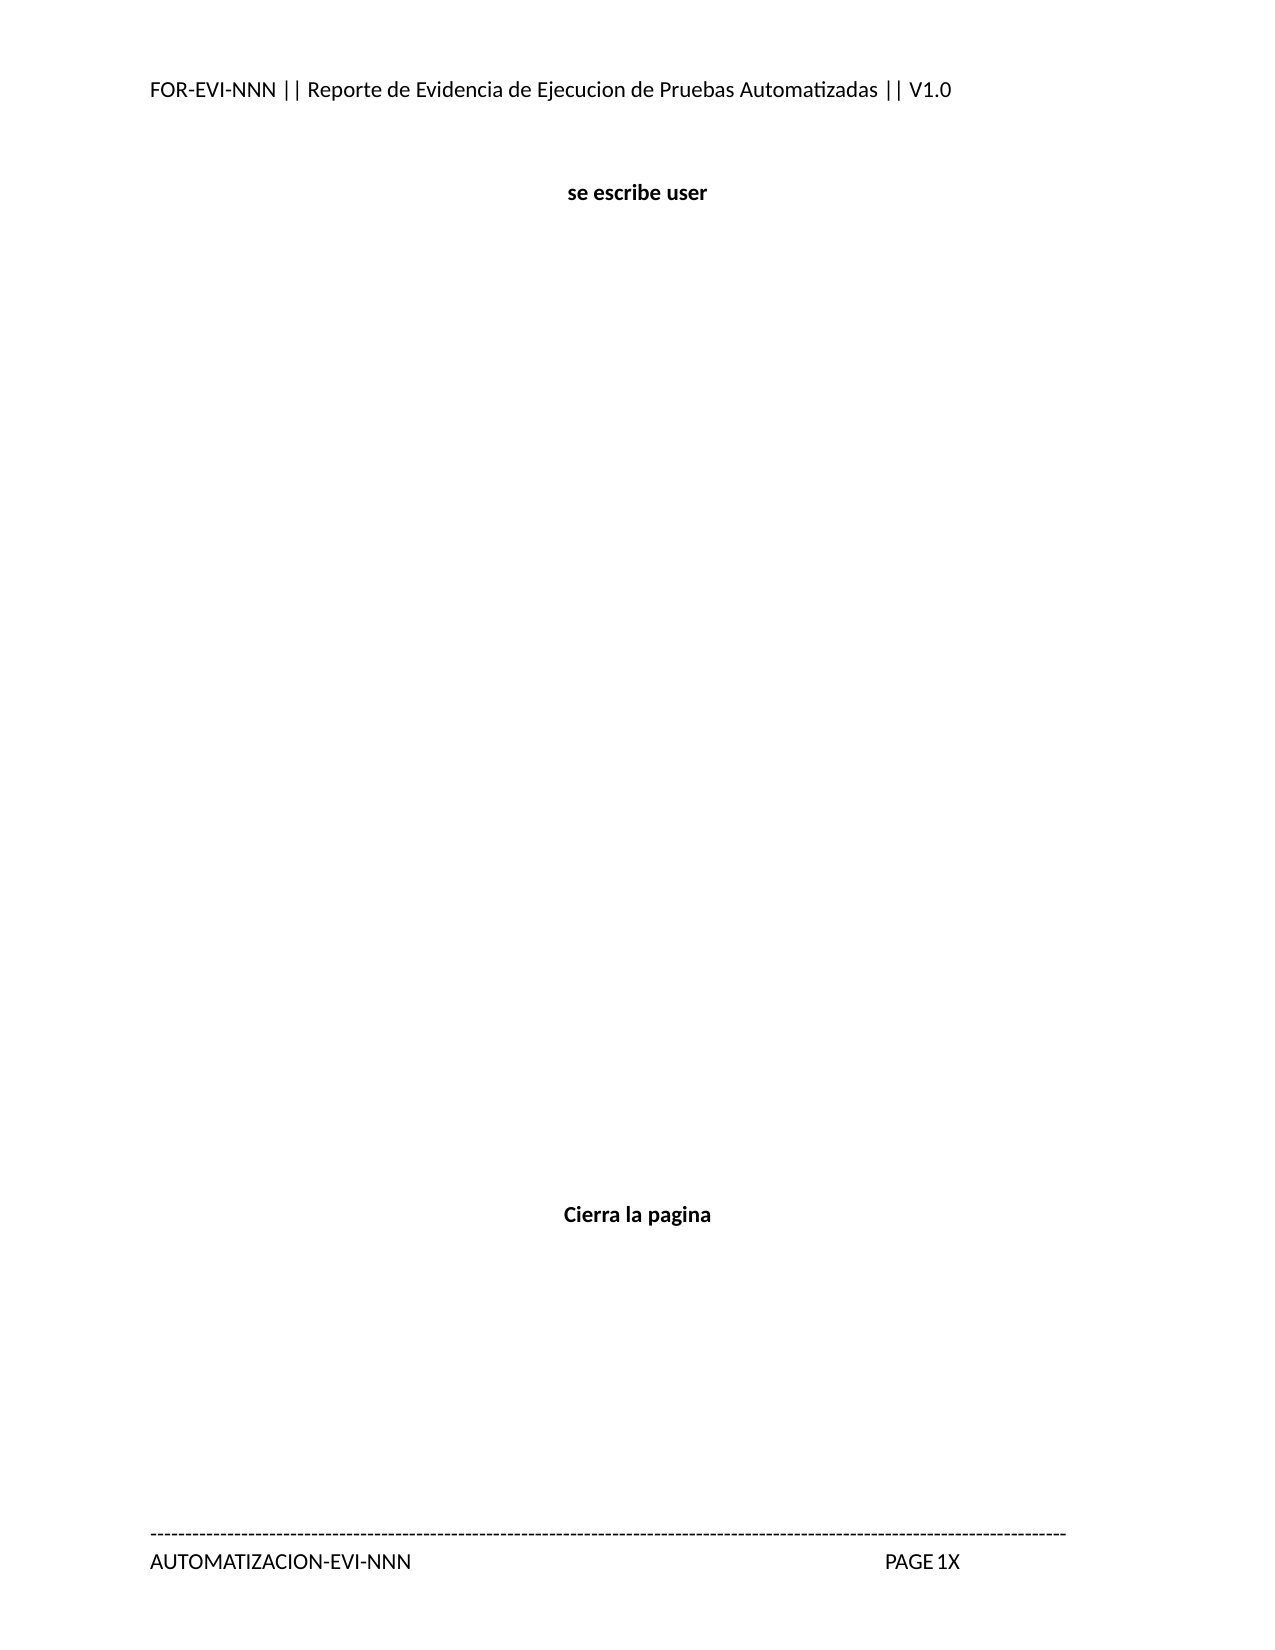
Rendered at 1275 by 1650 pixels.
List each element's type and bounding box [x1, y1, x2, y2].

text [150, 150, 1125, 1326]
